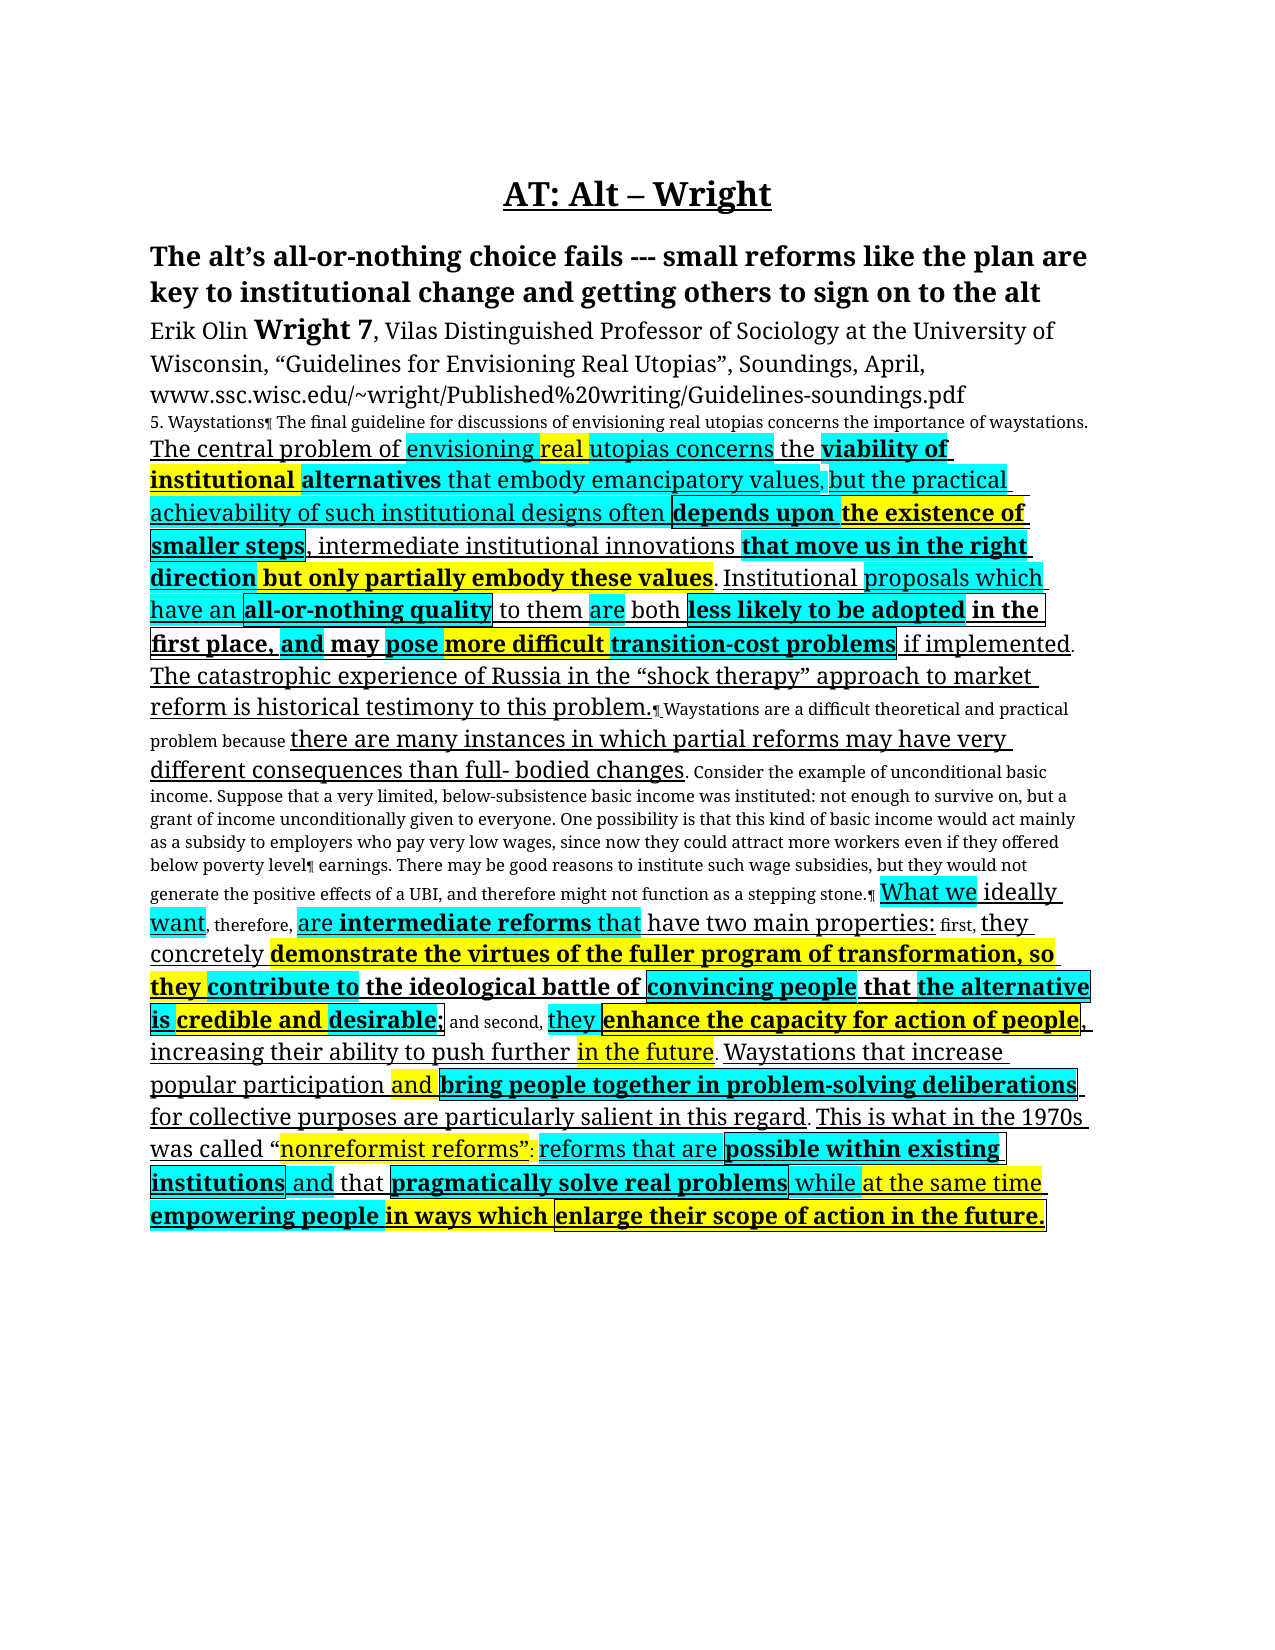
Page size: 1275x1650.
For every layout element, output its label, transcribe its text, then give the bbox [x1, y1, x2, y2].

subtitle AT: Alt – Wright [150, 171, 1125, 216]
subtitle The alt’s all-or-nothing choice fails --- small reforms like the plan are key to institutional change and getting others to sign on to the alt [150, 237, 1125, 311]
text Erik Olin Wright 7, Vilas Distinguished Professor of Sociology at the University of Wisconsin, “Guidelines for Envisioning Real Utopias”, Soundings, April, www.ssc.wisc.edu/~wright/Published%20writing/Guidelines-soundings.pdf [150, 311, 1125, 410]
text 5. Waystations¶ The final guideline for discussions of envisioning real utopias concerns the importance of waystations. The central problem of envisioning real utopias concerns the viability of institutional alternatives that embody emancipatory values, but the practical achievability of such institutional designs often depends upon the existence of smaller steps, intermediate institutional innovations that move us in the right direction but only partially embody these values. Institutional proposals which have an all-or-nothing quality to them are both less likely to be adopted in the first place, and may pose more difficult transition-cost problems if implemented. The catastrophic experience of Russia in the “shock therapy” approach to market reform is historical testimony to this problem.¶ Waystations are a difficult theoretical and practical problem because there are many instances in which partial reforms may have very different consequences than full- bodied changes. Consider the example of unconditional basic income. Suppose that a very limited, below-subsistence basic income was instituted: not enough to survive on, but a grant of income unconditionally given to everyone. One possibility is that this kind of basic income would act mainly as a subsidy to employers who pay very low wages, since now they could attract more workers even if they offered below poverty level¶ earnings. There may be good reasons to institute such wage subsidies, but they would not generate the positive effects of a UBI, and therefore might not function as a stepping stone.¶ What we ideally want, therefore, are intermediate reforms that have two main properties: first, they concretely demonstrate the virtues of the fuller program of transformation, so they contribute to the ideological battle of convincing people that the alternative is credible and desirable; and second, they enhance the capacity for action of people, increasing their ability to push further in the future. Waystations that increase popular participation and bring people together in problem-solving deliberations for collective purposes are particularly salient in this regard. This is what in the 1970s was called “nonreformist reforms”: reforms that are possible within existing institutions and that pragmatically solve real problems while at the same time empowering people in ways which enlarge their scope of action in the future. [150, 410, 1095, 1232]
